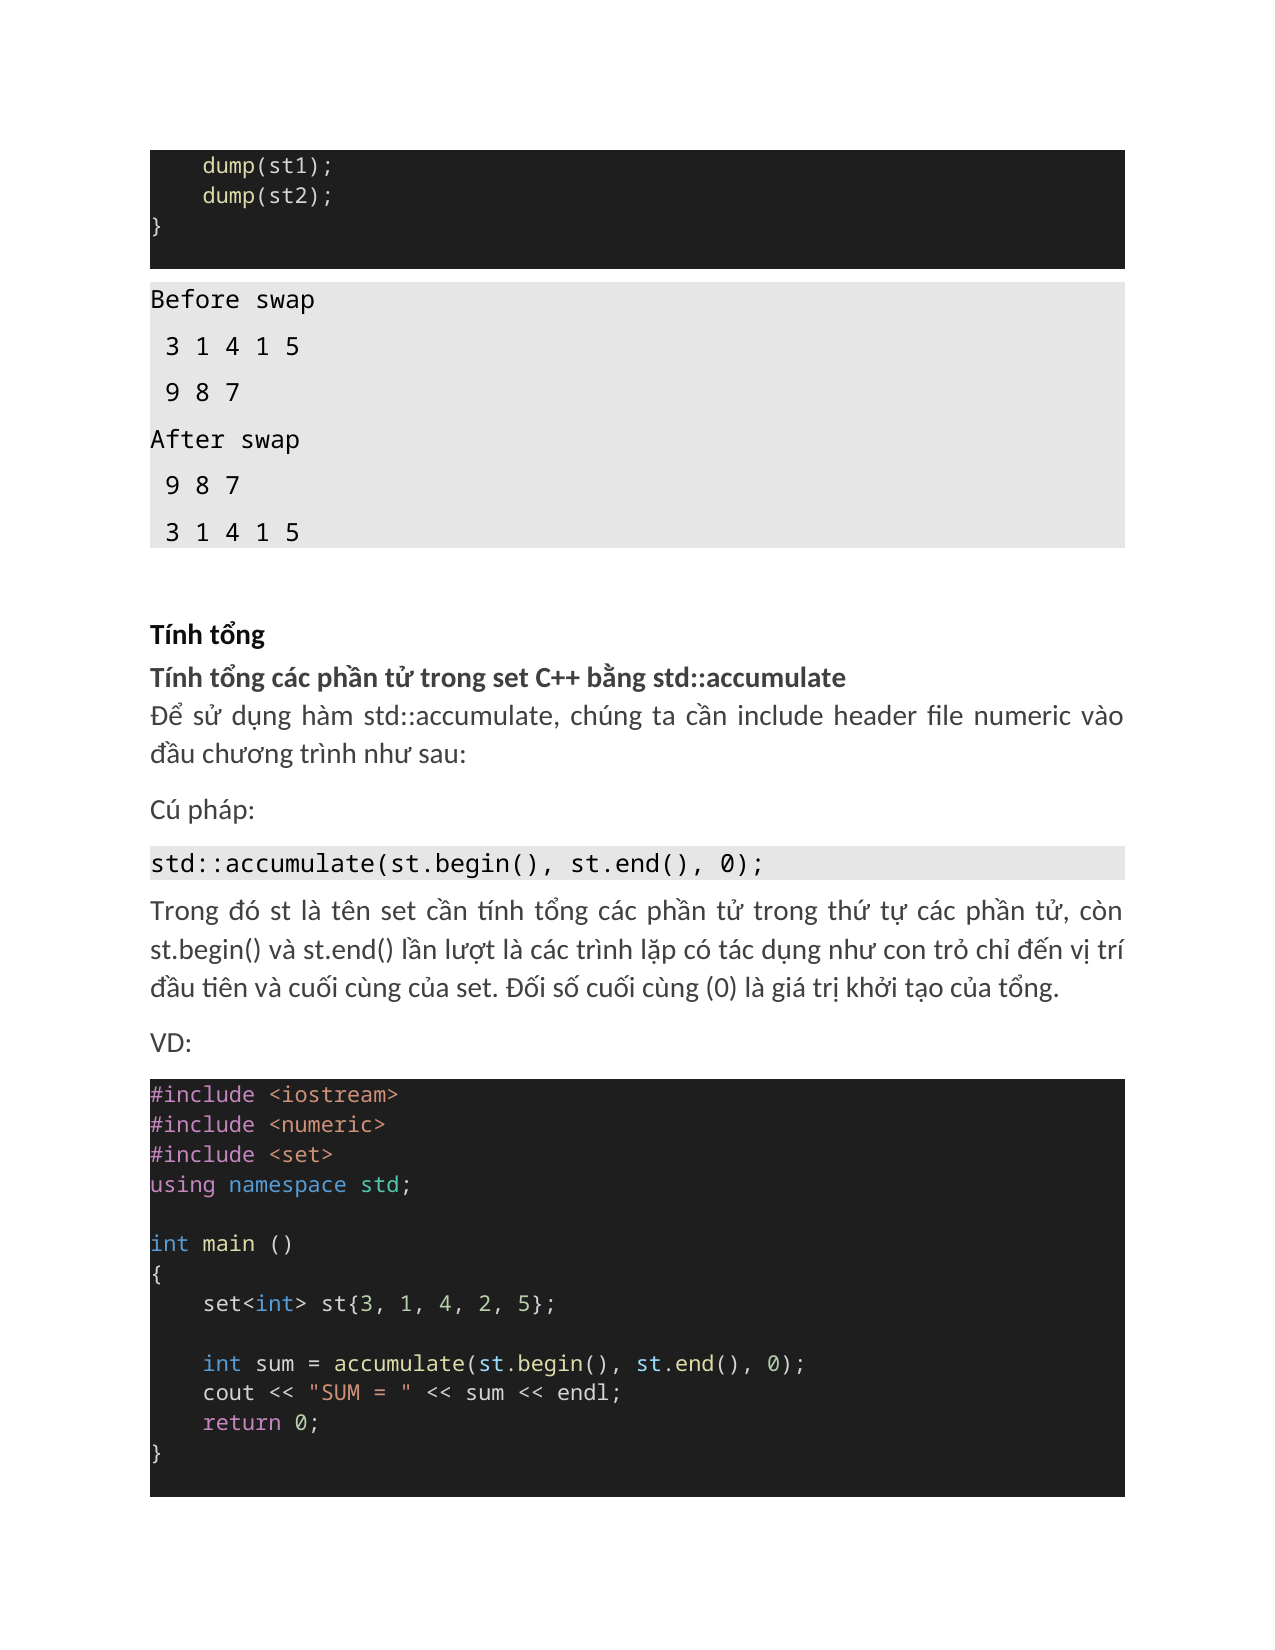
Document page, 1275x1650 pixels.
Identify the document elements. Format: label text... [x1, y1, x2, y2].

subtitle Tính tổng [150, 616, 1125, 652]
text 9 8 7 [150, 468, 1125, 502]
text dump(st2); [150, 180, 1125, 209]
text Để sử dụng hàm std::accumulate, chúng ta cần include header file numeric vào đầu chương trình như sau: [150, 697, 1125, 771]
text using namespace std; [150, 1169, 1125, 1199]
text After swap [150, 421, 1125, 455]
text #include <iostream> [150, 1079, 1125, 1109]
text int sum = accumulate(st.begin(), st.end(), 0); [150, 1348, 1125, 1377]
text Before swap [150, 282, 1125, 316]
text return 0; [150, 1407, 1125, 1437]
text cout << "SUM = " << sum << endl; [150, 1377, 1125, 1407]
text VD: [150, 1024, 1125, 1060]
subtitle Tính tổng các phần tử trong set C++ bằng std::accumulate [150, 659, 1125, 694]
text Trong đó st là tên set cần tính tổng các phần tử trong thứ tự các phần tử, còn st.begin() và st.end() lần lượt là các trình lặp có tác dụng như con trỏ chỉ đến vị trí đầu tiên và cuối cùng của set. Đối số cuối cùng (0) là giá trị khởi tạo của tổng. [150, 892, 1125, 1005]
text } [150, 1437, 1125, 1467]
text 9 8 7 [150, 375, 1125, 409]
text #include <numeric> [150, 1109, 1125, 1139]
text set<int> st{3, 1, 4, 2, 5}; [150, 1288, 1125, 1318]
text { [150, 1258, 1125, 1288]
text } [150, 209, 1125, 239]
text #include <set> [150, 1139, 1125, 1169]
text dump(st1); [150, 150, 1125, 180]
text Cú pháp: [150, 791, 1125, 826]
text 3 1 4 1 5 [150, 514, 1125, 548]
text 3 1 4 1 5 [150, 328, 1125, 362]
text std::accumulate(st.begin(), st.end(), 0); [150, 846, 1125, 880]
text int main () [150, 1228, 1125, 1258]
